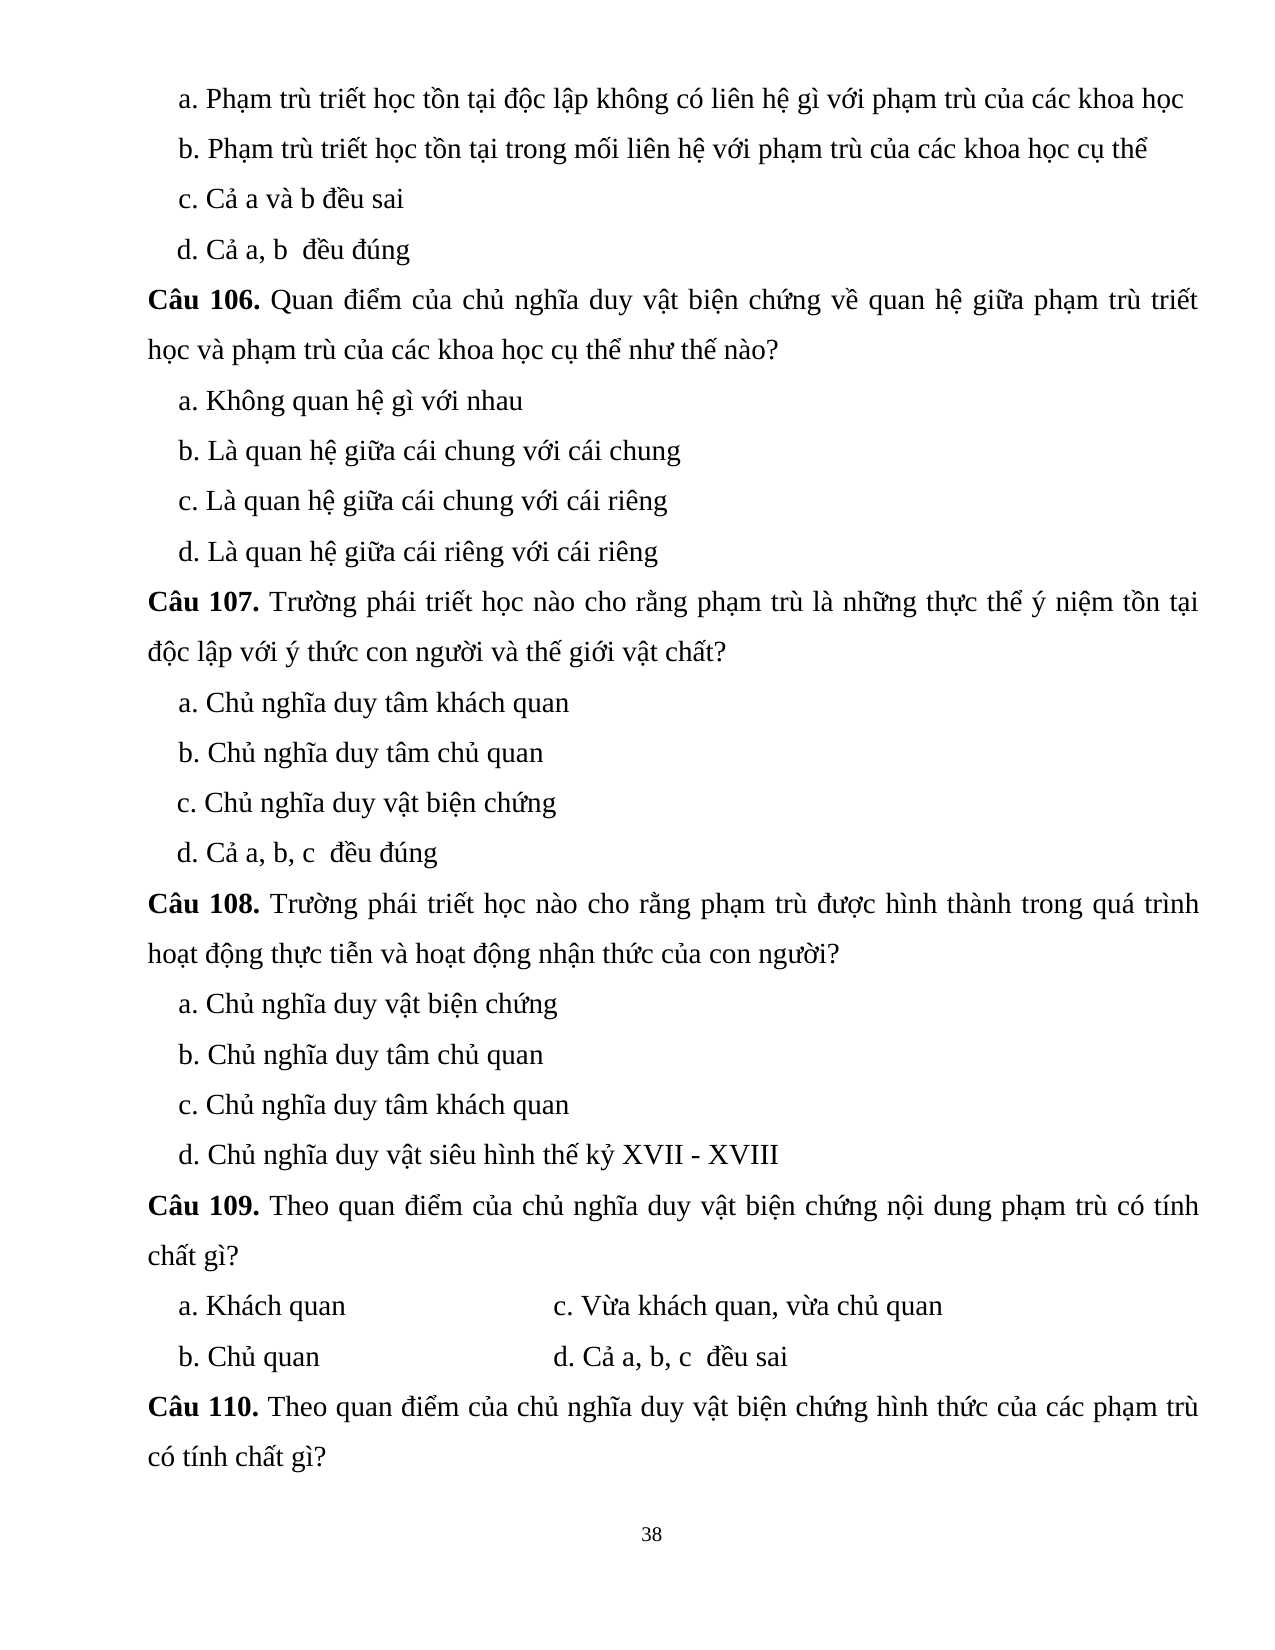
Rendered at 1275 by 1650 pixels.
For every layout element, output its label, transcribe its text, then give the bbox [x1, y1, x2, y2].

text b. Chủ nghĩa duy tâm chủ quan [147, 1037, 1200, 1070]
text a. Phạm trù triết học tồn tại độc lập không có liên hệ gì với phạm trù của các khoa học [147, 81, 1200, 114]
text a. Không quan hệ gì với nhau [147, 383, 1200, 416]
text d. Cả a, b, c đều đúng [147, 836, 1200, 869]
text a. Chủ nghĩa duy vật biện chứng [147, 987, 1200, 1020]
text c. Là quan hệ giữa cái chung với cái riêng [147, 483, 1200, 517]
text a. Khách quan c. Vừa khách quan, vừa chủ quan [147, 1288, 1200, 1322]
text Câu 110. Theo quan điểm của chủ nghĩa duy vật biện chứng hình thức của các phạm trù có tính chất gì? [147, 1389, 1200, 1473]
text Câu 109. Theo quan điểm của chủ nghĩa duy vật biện chứng nội dung phạm trù có tính chất gì? [147, 1188, 1200, 1272]
text Câu 106. Quan điểm của chủ nghĩa duy vật biện chứng về quan hệ giữa phạm trù triết học và phạm trù của các khoa học cụ thể như thế nào? [147, 282, 1200, 366]
text b. Chủ nghĩa duy tâm chủ quan [147, 735, 1200, 768]
text a. Chủ nghĩa duy tâm khách quan [147, 685, 1200, 718]
text Câu 108. Trường phái triết học nào cho rằng phạm trù được hình thành trong quá trình hoạt động thực tiễn và hoạt động nhận thức của con người? [147, 886, 1200, 970]
text b. Phạm trù triết học tồn tại trong mối liên hệ với phạm trù của các khoa học cụ thể [147, 131, 1200, 165]
text b. Chủ quan d. Cả a, b, c đều sai [147, 1339, 1200, 1372]
text d. Chủ nghĩa duy vật siêu hình thế kỷ XVII - XVIII [147, 1137, 1200, 1171]
text c. Chủ nghĩa duy vật biện chứng [147, 785, 1200, 819]
text Câu 107. Trường phái triết học nào cho rằng phạm trù là những thực thể ý niệm tồn tại độc lập với ý thức con người và thế giới vật chất? [147, 584, 1200, 668]
text d. Cả a, b đều đúng [147, 232, 1200, 265]
text d. Là quan hệ giữa cái riêng với cái riêng [147, 534, 1200, 567]
text c. Chủ nghĩa duy tâm khách quan [147, 1087, 1200, 1121]
text b. Là quan hệ giữa cái chung với cái chung [147, 433, 1200, 467]
text c. Cả a và b đều sai [147, 182, 1200, 215]
